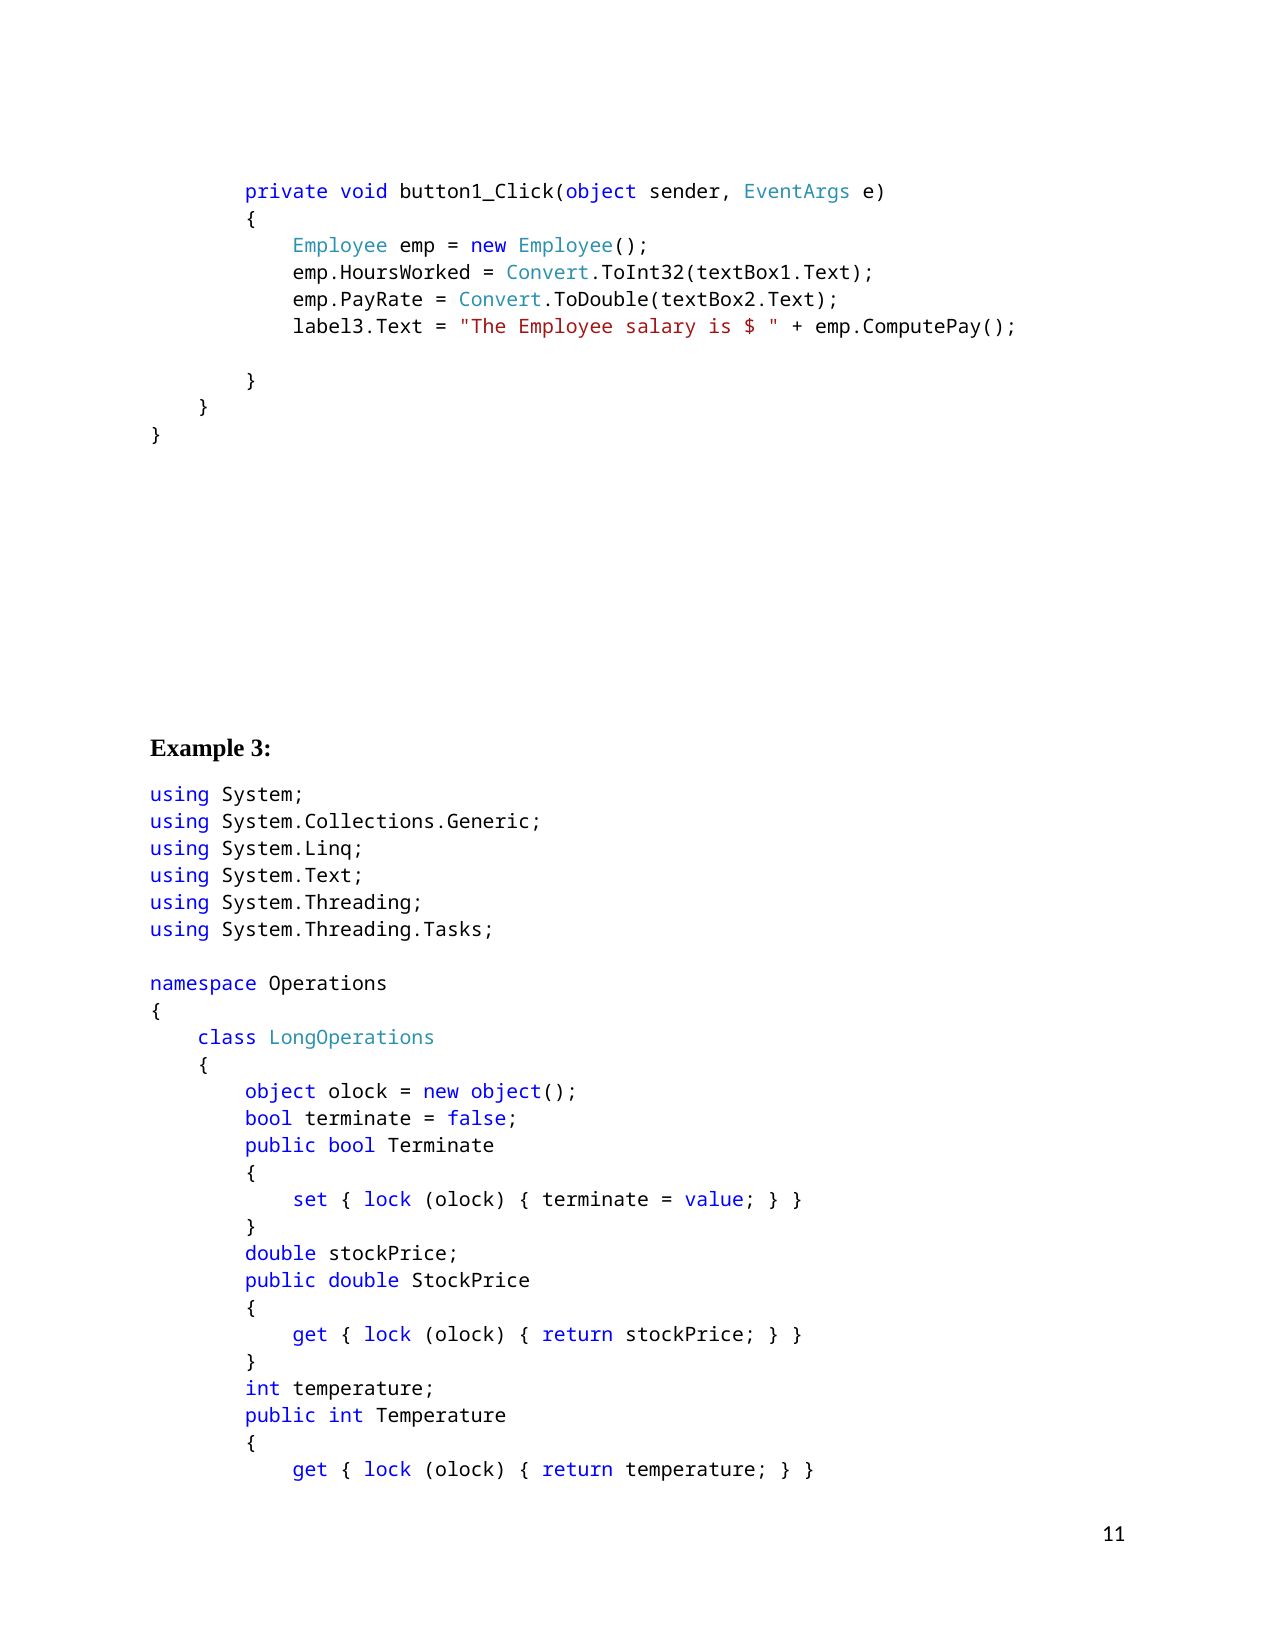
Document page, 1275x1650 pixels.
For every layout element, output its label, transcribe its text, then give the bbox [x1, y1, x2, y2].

text public int Temperature [150, 1401, 1125, 1428]
text using System.Collections.Generic; [150, 808, 1125, 835]
text } [150, 366, 1125, 393]
text Employee emp = new Employee(); [150, 231, 1125, 258]
text { [150, 997, 1125, 1023]
text get { lock (olock) { return stockPrice; } } [150, 1320, 1125, 1347]
text } [150, 420, 1125, 447]
text public bool Terminate [150, 1131, 1125, 1158]
text using System.Threading.Tasks; [150, 916, 1125, 943]
text { [150, 204, 1125, 231]
text using System.Threading; [150, 889, 1125, 916]
text namespace Operations [150, 969, 1125, 997]
text emp.PayRate = Convert.ToDouble(textBox2.Text); [150, 285, 1125, 312]
text using System.Text; [150, 862, 1125, 889]
text class LongOperations [150, 1023, 1125, 1051]
text label3.Text = "The Employee salary is $ " + emp.ComputePay(); [150, 312, 1125, 339]
text int temperature; [150, 1374, 1125, 1401]
text using System.Linq; [150, 835, 1125, 862]
text emp.HoursWorked = Convert.ToInt32(textBox1.Text); [150, 258, 1125, 285]
text } [150, 1212, 1125, 1239]
text double stockPrice; [150, 1239, 1125, 1266]
text set { lock (olock) { terminate = value; } } [150, 1185, 1125, 1212]
text Example 3: [150, 733, 1125, 762]
text { [150, 1293, 1125, 1320]
text get { lock (olock) { return temperature; } } [150, 1455, 1125, 1482]
text } [150, 393, 1125, 420]
text using System; [150, 781, 1125, 808]
text object olock = new object(); [150, 1077, 1125, 1104]
text { [150, 1158, 1125, 1185]
text public double StockPrice [150, 1266, 1125, 1293]
text } [150, 1347, 1125, 1374]
text { [150, 1051, 1125, 1077]
text { [150, 1428, 1125, 1455]
text bool terminate = false; [150, 1104, 1125, 1131]
text private void button1_Click(object sender, EventArgs e) [150, 177, 1125, 204]
